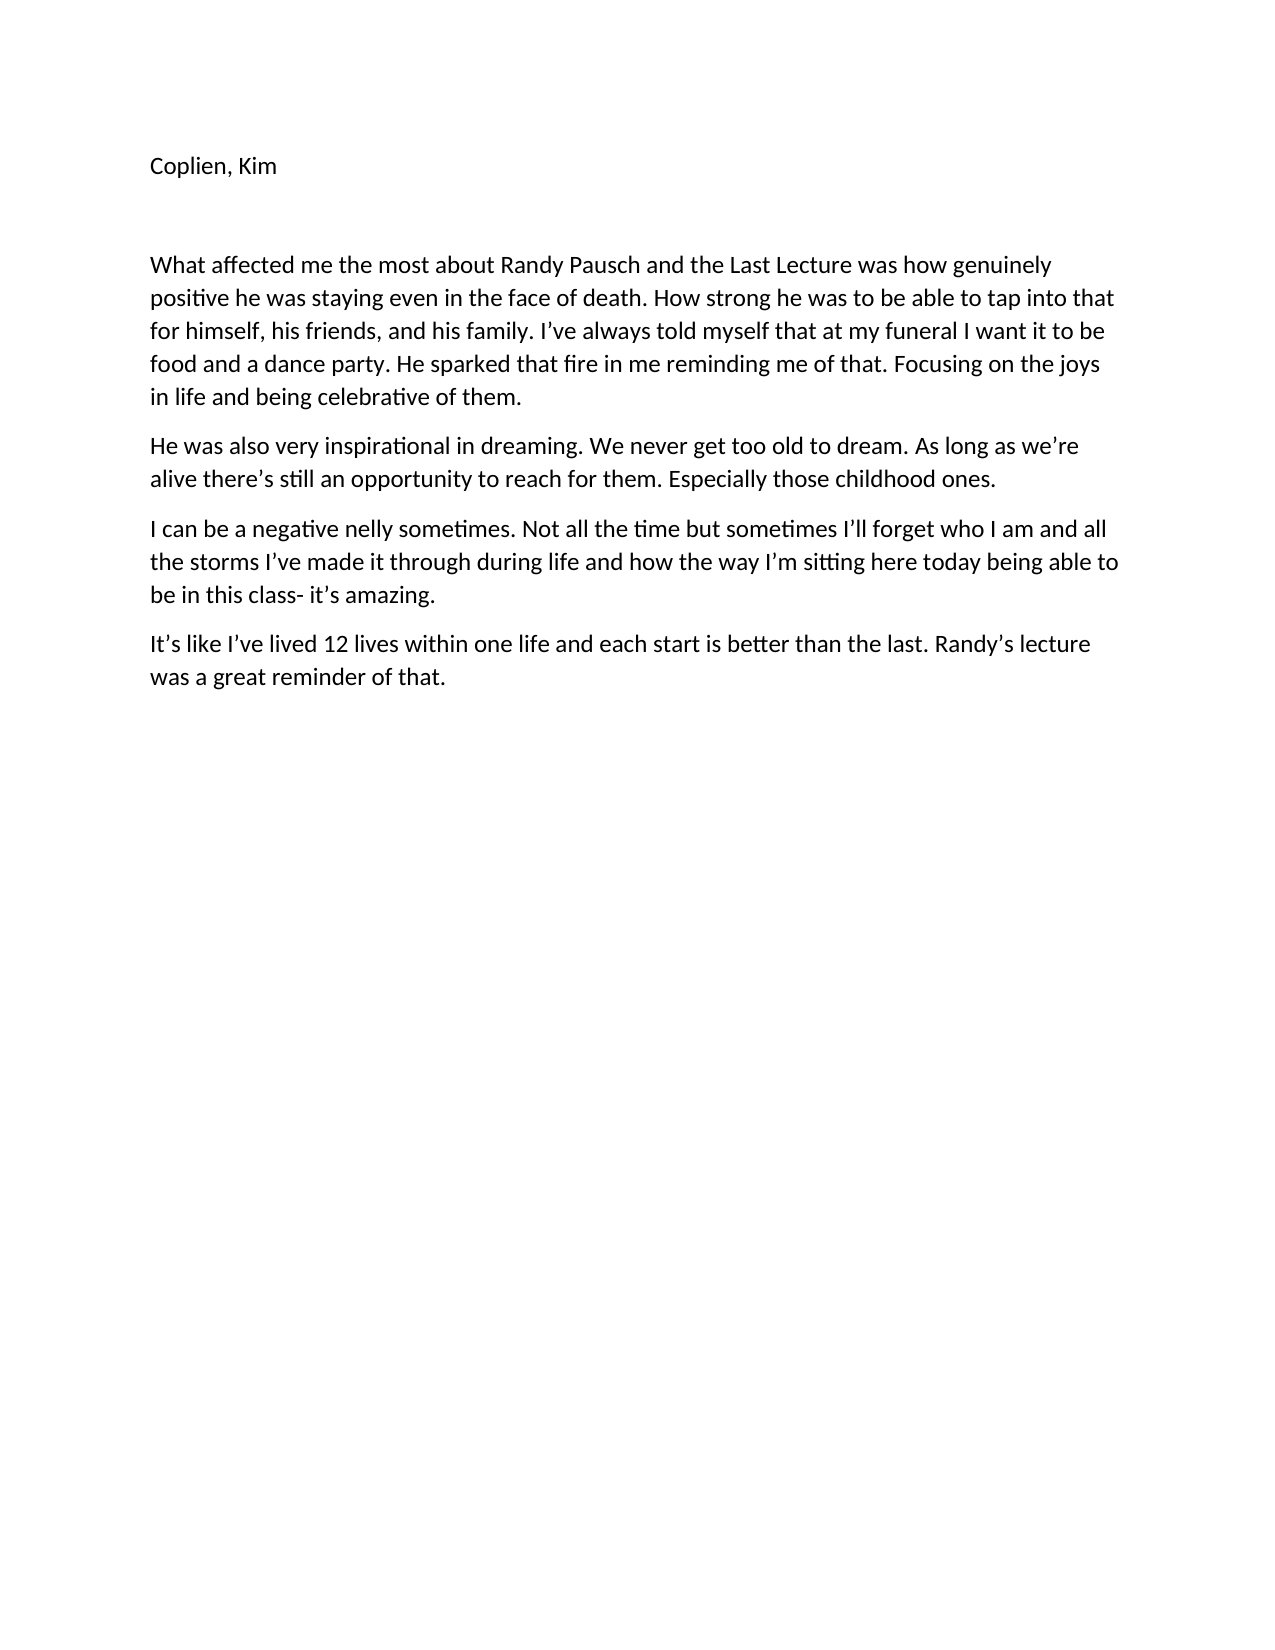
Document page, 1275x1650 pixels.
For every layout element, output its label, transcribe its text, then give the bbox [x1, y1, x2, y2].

text What affected me the most about Randy Pausch and the Last Lecture was how genuinely positive he was staying even in the face of death. How strong he was to be able to tap into that for himself, his friends, and his family. I’ve always told myself that at my funeral I want it to be food and a dance party. He sparked that fire in me reminding me of that. Focusing on the joys in life and being celebrative of them. [150, 249, 1125, 411]
text I can be a negative nelly sometimes. Not all the time but sometimes I’ll forget who I am and all the storms I’ve made it through during life and how the way I’m sitting here today being able to be in this class- it’s amazing. [150, 513, 1125, 609]
text Coplien, Kim [150, 150, 1125, 181]
text It’s like I’ve lived 12 lives within one life and each start is better than the last. Randy’s lecture was a great reminder of that. [150, 628, 1125, 692]
text He was also very inspirational in dreaming. We never get too old to dream. As long as we’re alive there’s still an opportunity to reach for them. Especially those childhood ones. [150, 430, 1125, 494]
